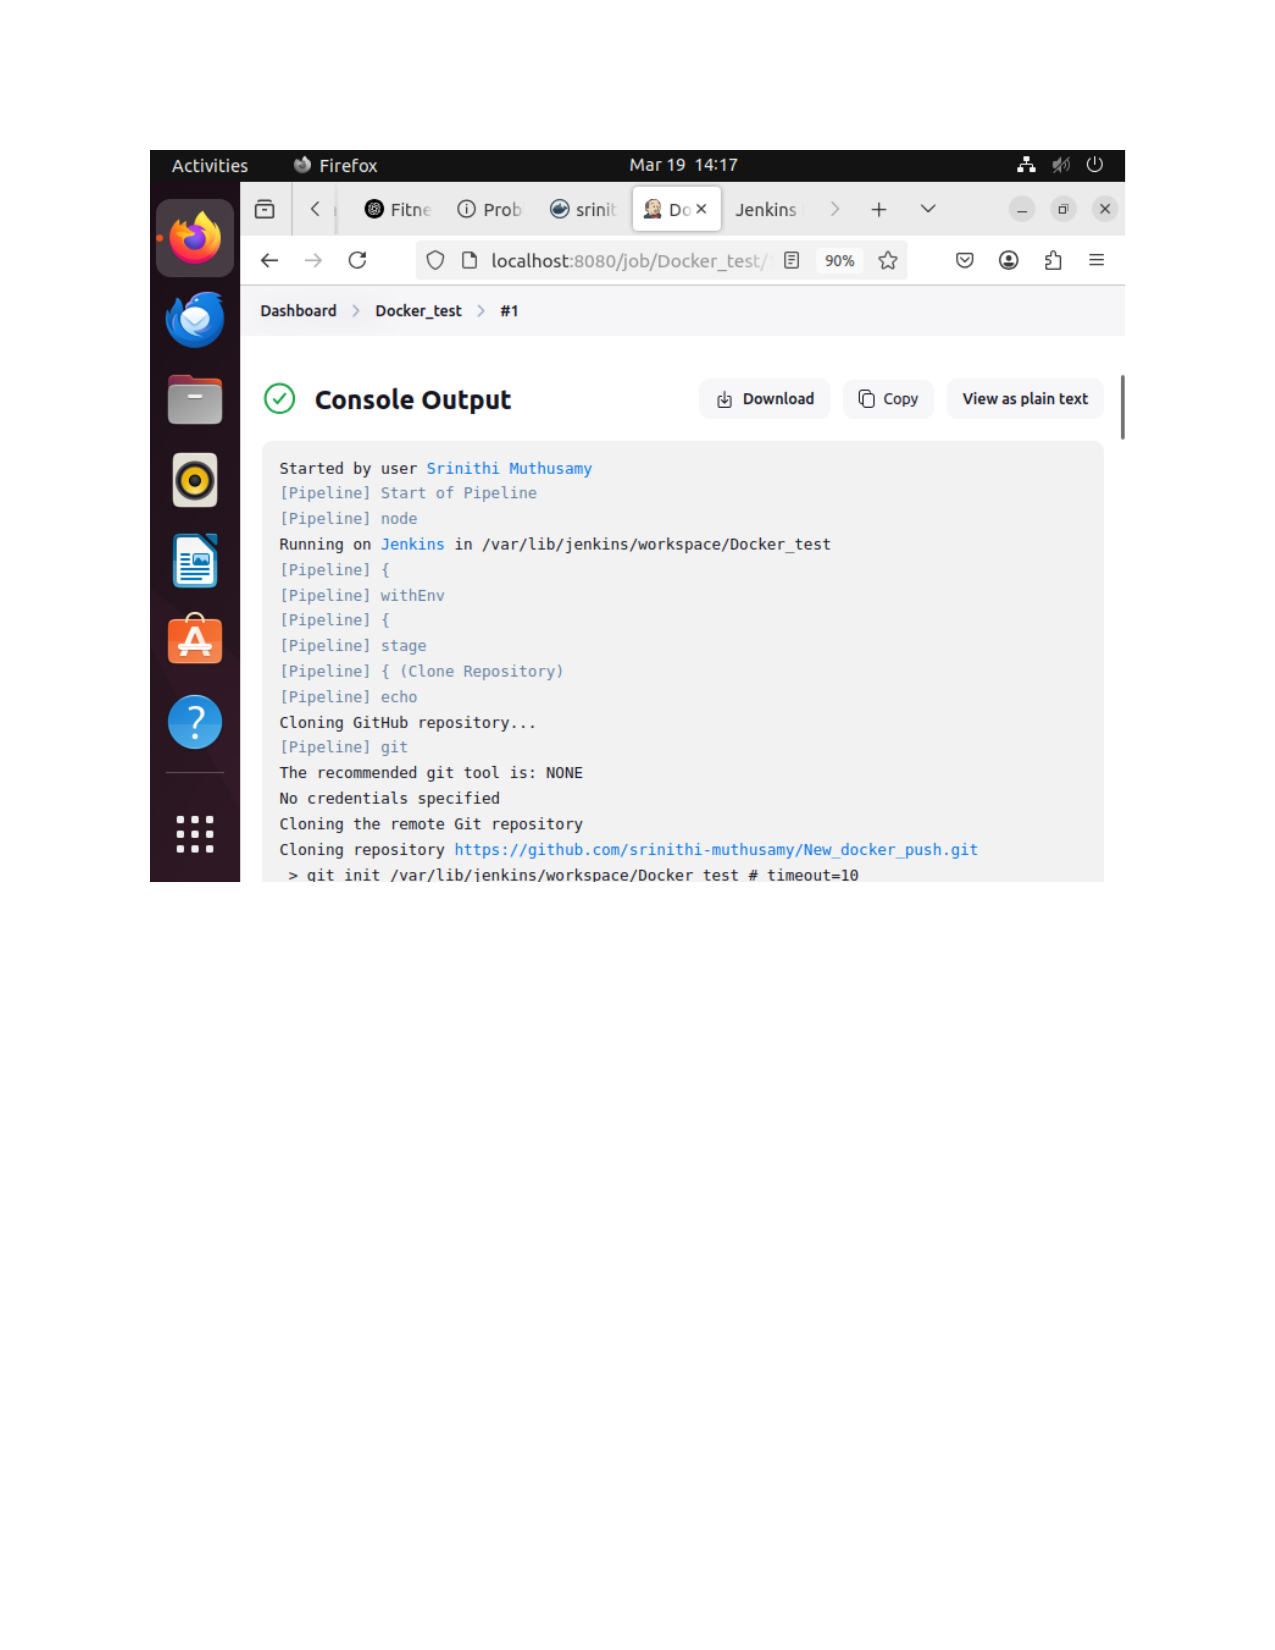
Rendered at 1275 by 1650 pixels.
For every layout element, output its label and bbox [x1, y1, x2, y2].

picture [150, 150, 1125, 882]
